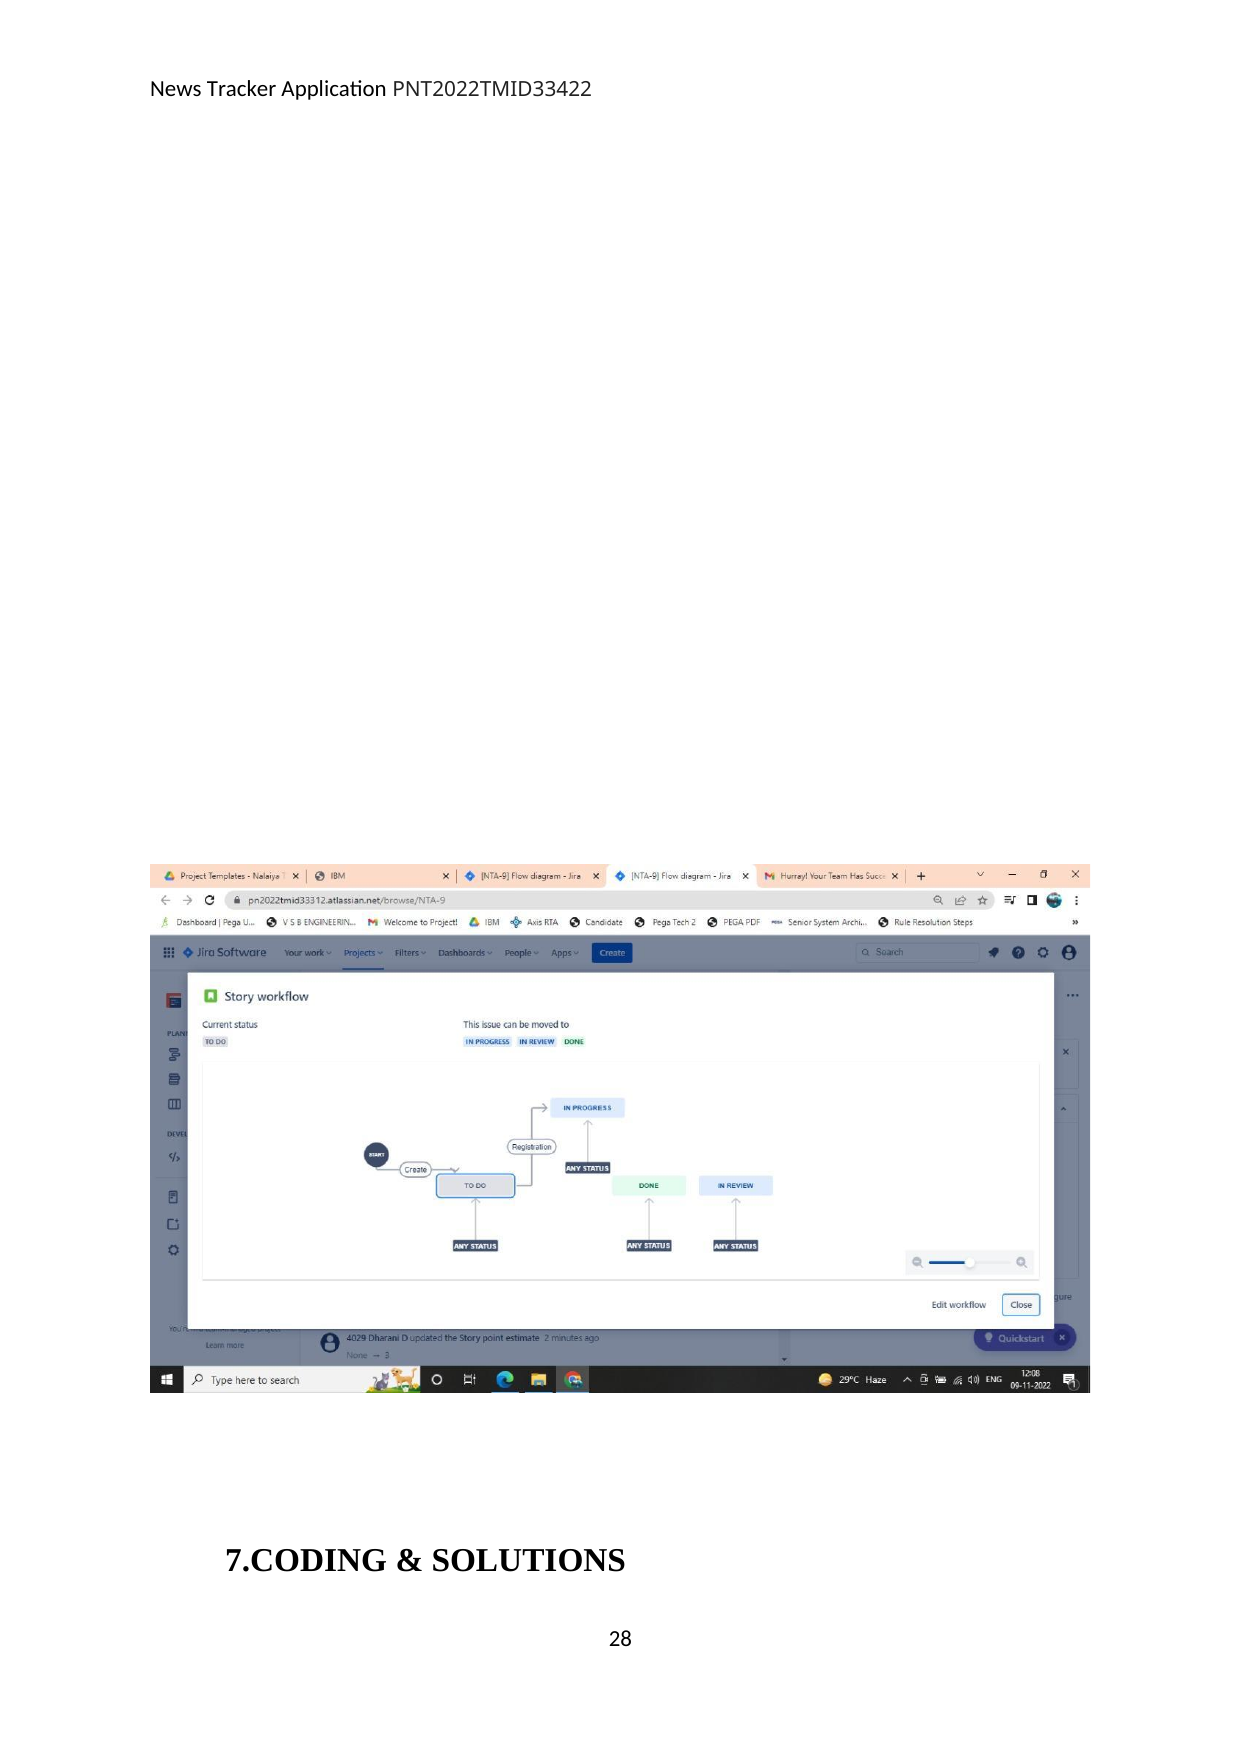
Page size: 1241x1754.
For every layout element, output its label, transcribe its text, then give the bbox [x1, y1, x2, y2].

picture [150, 864, 1091, 1393]
text 7.CODING & SOLUTIONS [150, 1540, 1090, 1579]
